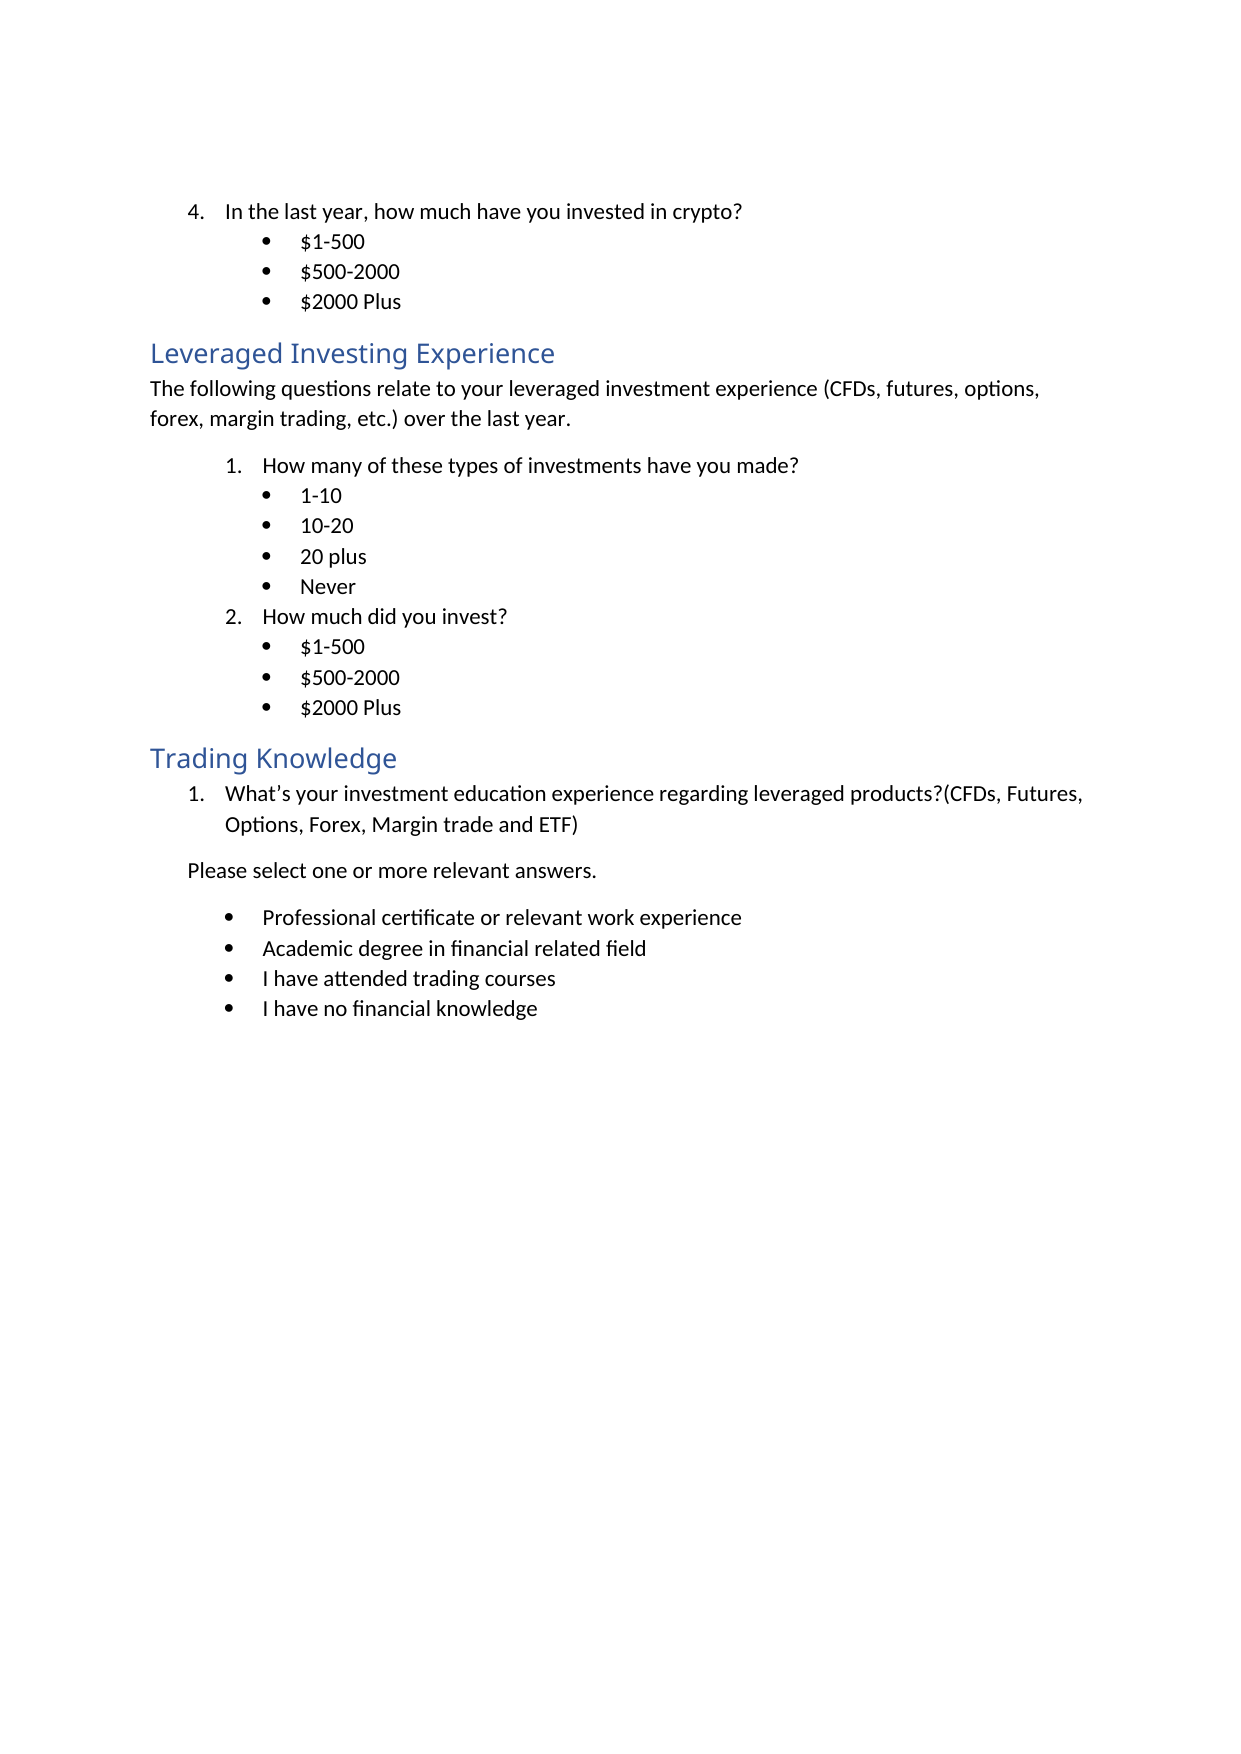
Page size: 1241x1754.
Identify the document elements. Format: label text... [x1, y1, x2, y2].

list Never [262, 572, 1090, 600]
list Academic degree in financial related field [225, 934, 1090, 962]
subtitle Trading Knowledge [150, 740, 1090, 777]
text The following questions relate to your leveraged investment experience (CFDs, futures, options, forex, margin trading, etc.) over the last year. [150, 374, 1090, 432]
list What’s your investment education experience regarding leveraged products?(CFDs, Futures, Options, Forex, Margin trade and ETF) [187, 779, 1090, 838]
list $1-500 [262, 227, 1090, 255]
list $500-2000 [262, 257, 1090, 285]
list Professional certificate or relevant work experience [225, 903, 1090, 932]
list $500-2000 [262, 663, 1090, 691]
list I have no financial knowledge [225, 994, 1090, 1022]
list In the last year, how much have you invested in crypto? [187, 197, 1090, 225]
subtitle Leveraged Investing Experience [150, 334, 1090, 371]
list 10-20 [262, 512, 1090, 540]
list I have attended trading courses [225, 964, 1090, 992]
list 1-10 [262, 481, 1090, 509]
list How many of these types of investments have you made? [225, 451, 1090, 479]
list $1-500 [262, 632, 1090, 661]
list $2000 Plus [262, 287, 1090, 316]
text Please select one or more relevant answers. [187, 857, 1090, 885]
list $2000 Plus [262, 693, 1090, 721]
list How much did you invest? [225, 602, 1090, 630]
list 20 plus [262, 542, 1090, 570]
